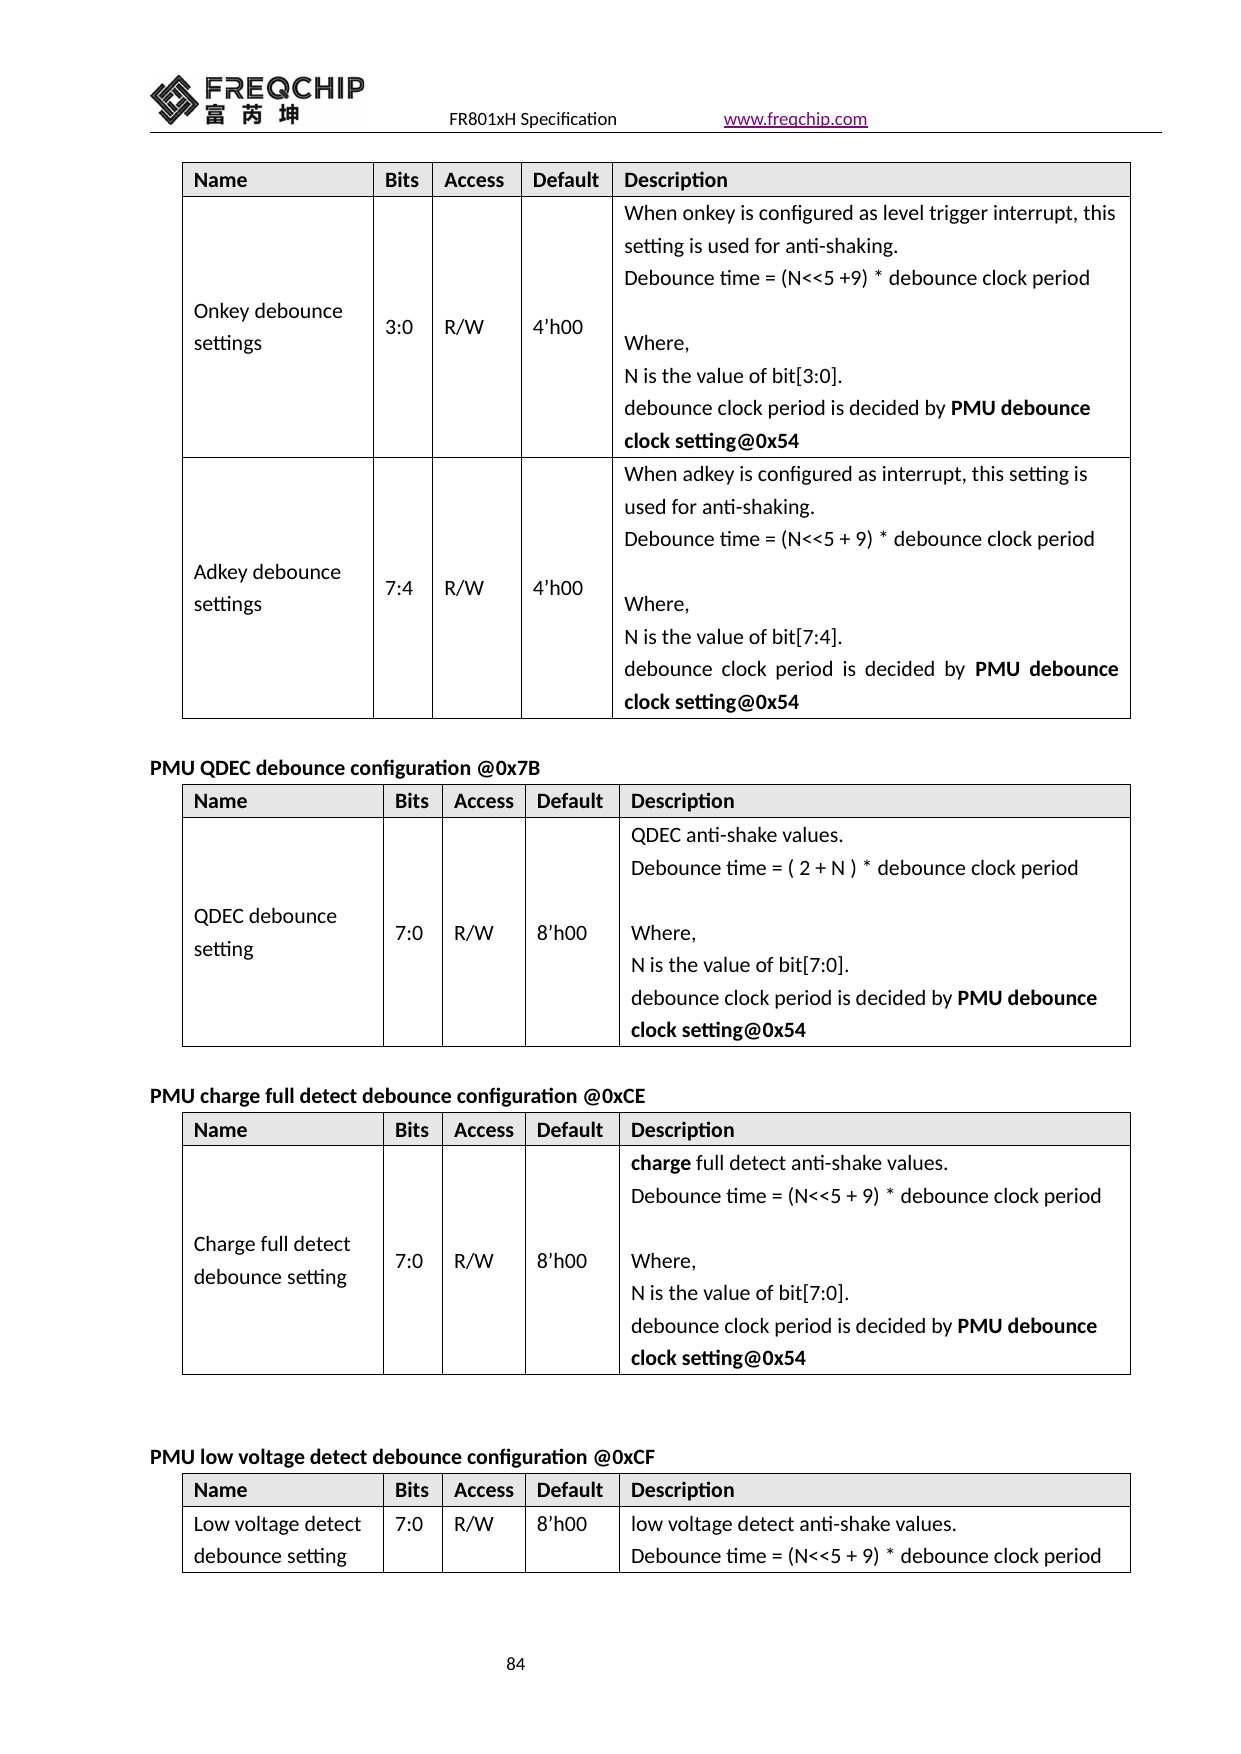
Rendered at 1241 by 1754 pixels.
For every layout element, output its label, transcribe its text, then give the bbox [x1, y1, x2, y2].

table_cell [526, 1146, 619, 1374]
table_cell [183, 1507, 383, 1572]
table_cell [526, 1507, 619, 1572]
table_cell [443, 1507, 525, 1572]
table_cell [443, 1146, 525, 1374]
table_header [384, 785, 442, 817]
text PMU charge full detect debounce configuration @0xCE [150, 1079, 1162, 1112]
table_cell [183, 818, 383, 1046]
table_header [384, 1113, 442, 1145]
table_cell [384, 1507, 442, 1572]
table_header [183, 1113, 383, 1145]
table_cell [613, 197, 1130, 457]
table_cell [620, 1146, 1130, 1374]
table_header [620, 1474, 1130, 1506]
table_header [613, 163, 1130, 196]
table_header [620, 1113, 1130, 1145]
text PMU QDEC debounce configuration @0x7B [150, 751, 1162, 784]
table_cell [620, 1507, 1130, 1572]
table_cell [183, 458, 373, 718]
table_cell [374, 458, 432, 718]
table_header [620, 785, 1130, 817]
picture [150, 75, 365, 125]
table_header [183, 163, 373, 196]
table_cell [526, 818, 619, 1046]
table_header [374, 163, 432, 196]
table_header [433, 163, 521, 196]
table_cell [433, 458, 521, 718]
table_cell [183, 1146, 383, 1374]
text PMU low voltage detect debounce configuration @0xCF [150, 1440, 1162, 1472]
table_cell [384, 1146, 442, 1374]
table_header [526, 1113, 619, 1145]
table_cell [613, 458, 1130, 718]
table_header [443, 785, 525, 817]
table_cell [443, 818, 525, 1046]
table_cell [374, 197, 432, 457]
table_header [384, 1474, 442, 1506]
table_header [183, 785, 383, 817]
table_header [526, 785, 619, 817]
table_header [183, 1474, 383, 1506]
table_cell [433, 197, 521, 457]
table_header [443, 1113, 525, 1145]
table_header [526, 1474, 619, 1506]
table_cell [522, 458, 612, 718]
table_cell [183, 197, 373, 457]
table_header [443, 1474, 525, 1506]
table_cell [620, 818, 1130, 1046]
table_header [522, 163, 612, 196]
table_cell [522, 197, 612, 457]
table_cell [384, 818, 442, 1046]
